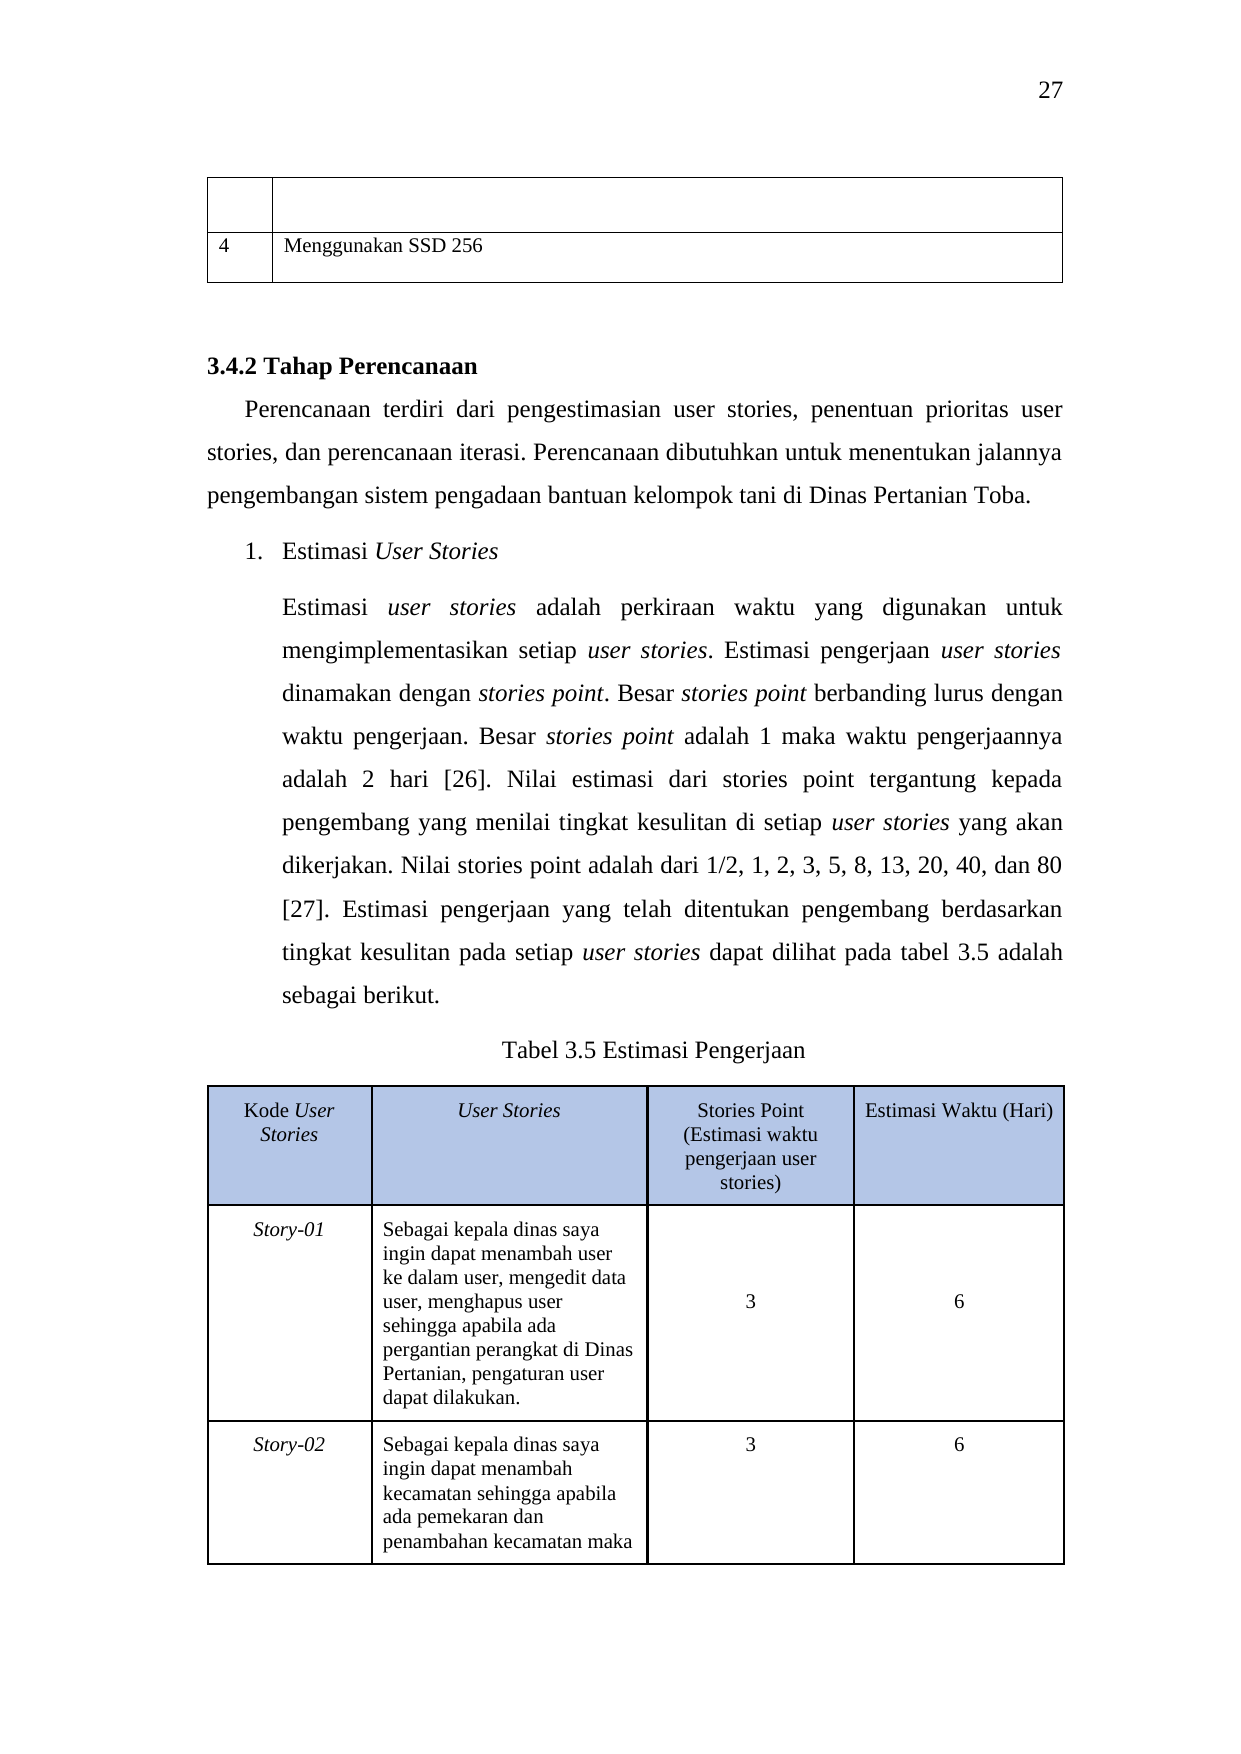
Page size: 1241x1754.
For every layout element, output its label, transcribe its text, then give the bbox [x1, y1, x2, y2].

list Estimasi User Stories [244, 536, 1063, 565]
table_cell Sebagai kepala dinas saya ingin dapat menambah user ke dalam user, mengedit data user, menghapus user sehingga apabila ada pergantian perangkat di Dinas Pertanian, pengaturan user dapat dilakukan. [373, 1206, 646, 1420]
subtitle 3.4.2 Tahap Perencanaan [207, 351, 1063, 380]
table_header Estimasi Waktu (Hari) [855, 1087, 1063, 1204]
table_cell Story-02 [209, 1422, 371, 1563]
table_cell Story-01 [209, 1206, 371, 1420]
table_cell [273, 178, 1062, 232]
text Tabel 3.5 Estimasi Pengerjaan [207, 1036, 1063, 1064]
text Perencanaan terdiri dari pengestimasian user stories, penentuan prioritas user stories, dan perencanaan iterasi. Perencanaan dibutuhkan untuk menentukan jalannya pengembangan sistem pengadaan bantuan kelompok tani di Dinas Pertanian Toba. [207, 394, 1063, 509]
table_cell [373, 1422, 646, 1563]
table_cell 4 [208, 233, 272, 282]
text Estimasi user stories adalah perkiraan waktu yang digunakan untuk mengimplementasikan setiap user stories. Estimasi pengerjaan user stories dinamakan dengan stories point. Besar stories point berbanding lurus dengan waktu pengerjaan. Besar stories point adalah 1 maka waktu pengerjaannya adalah 2 hari. Nilai estimasi dari stories point tergantung kepada pengembang yang menilai tingkat kesulitan di setiap user stories yang akan dikerjakan. Nilai stories point adalah dari 1/2, 1, 2, 3, 5, 8, 13, 20, 40, dan 80. Estimasi pengerjaan yang telah ditentukan pengembang berdasarkan tingkat kesulitan pada setiap user stories dapat dilihat pada tabel 3.5 adalah sebagai berikut. [282, 592, 1063, 1009]
table_cell 6 [855, 1206, 1063, 1420]
table_cell 6 [855, 1422, 1063, 1563]
table_cell Menggunakan SSD 256 [273, 233, 1062, 282]
table_cell 3 [208, 178, 272, 232]
table_cell 3 [649, 1422, 853, 1563]
table_header Kode User Stories [209, 1087, 371, 1204]
table_cell 3 [649, 1206, 853, 1420]
table_header User Stories [373, 1087, 646, 1204]
table_header Stories Point (Estimasi waktu pengerjaan user stories) [649, 1087, 853, 1204]
